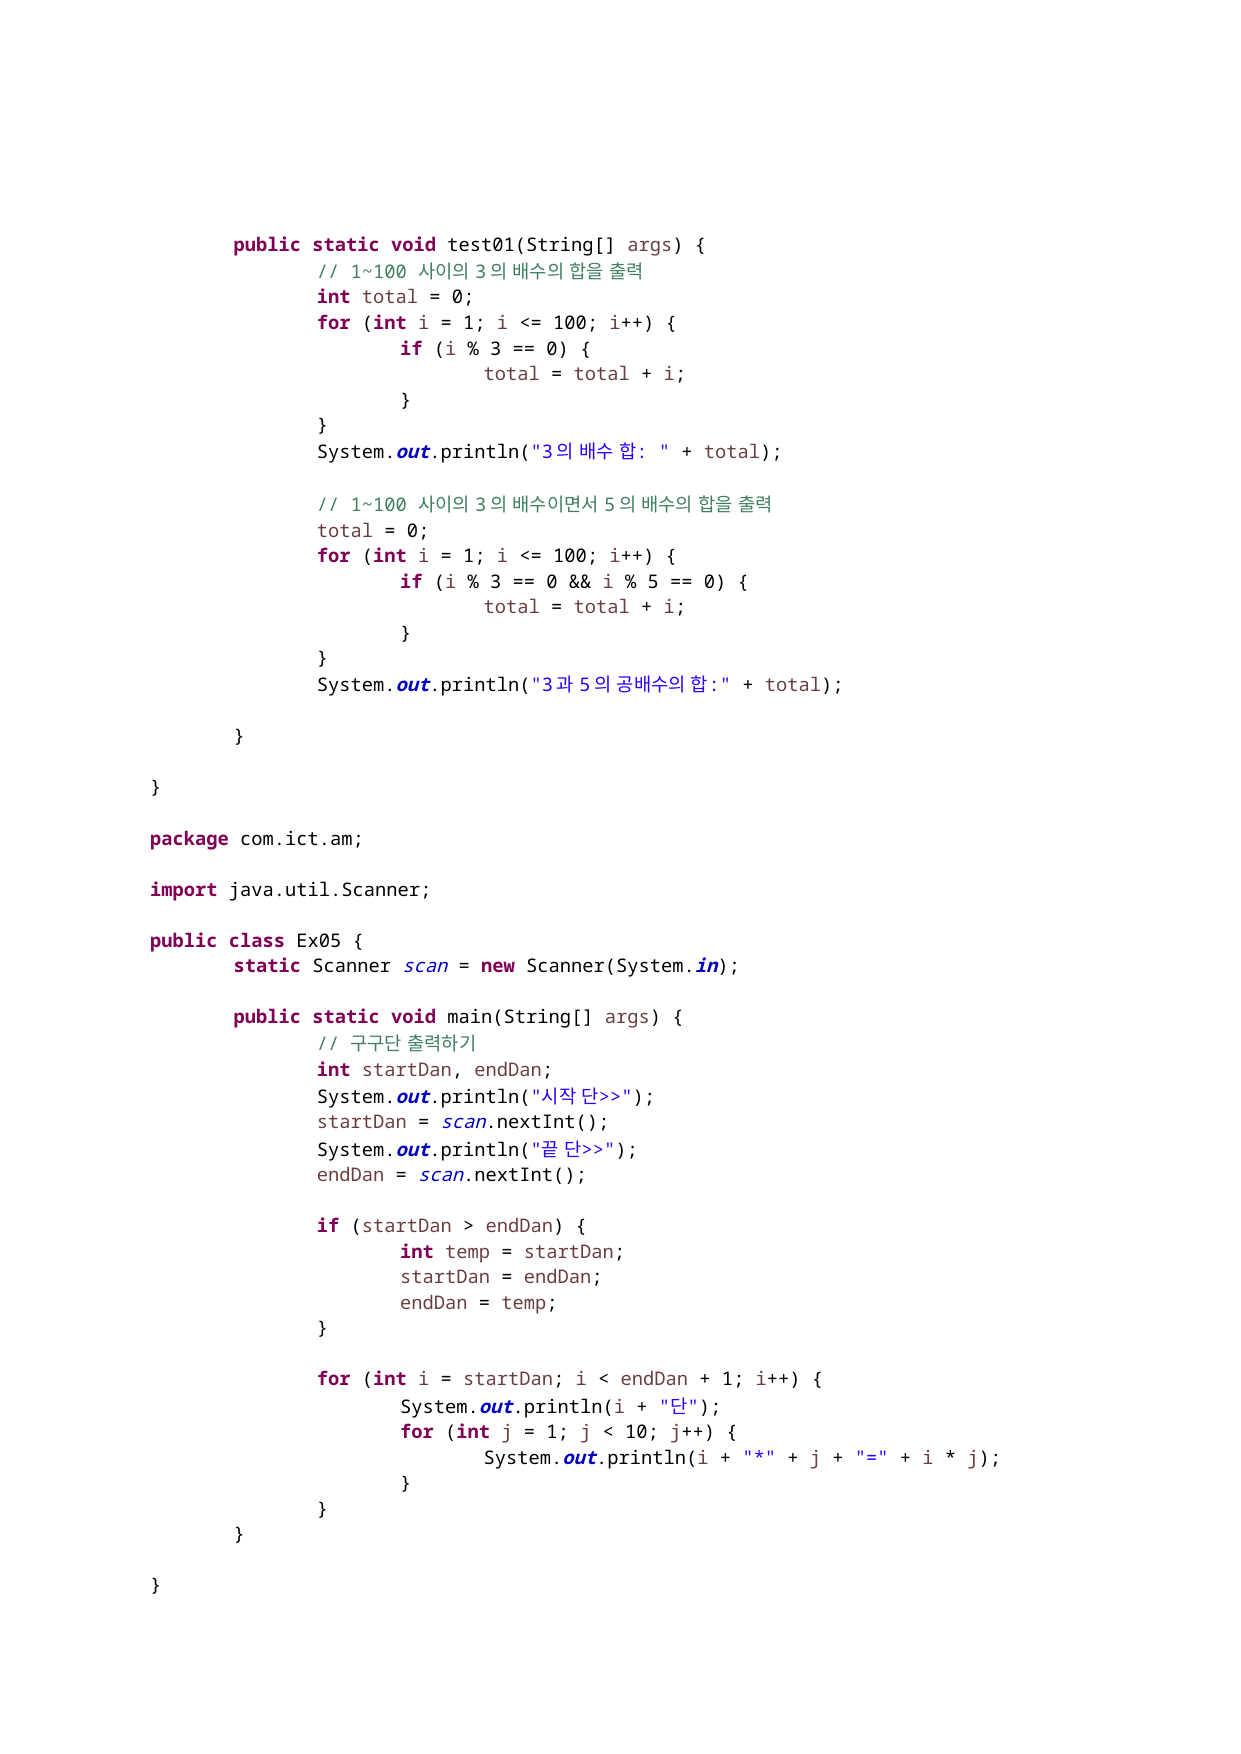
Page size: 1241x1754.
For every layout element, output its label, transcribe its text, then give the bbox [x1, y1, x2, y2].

text static Scanner scan = new Scanner(System.in); [150, 952, 1090, 978]
text int total = 0; [150, 284, 1090, 309]
text package com.ict.am; [150, 825, 1090, 850]
text int startDan, endDan; [150, 1056, 1090, 1082]
text import java.util.Scanner; [150, 876, 1090, 901]
text } [150, 723, 1090, 748]
text } [150, 1521, 1090, 1546]
text // 구구단 출력하기 [150, 1029, 1090, 1056]
text } [150, 1315, 1090, 1340]
text public static void main(String[] args) { [150, 1003, 1090, 1029]
text public class Ex05 { [150, 927, 1090, 952]
text System.out.println("시작 단>>"); [150, 1082, 1090, 1109]
text System.out.println("3과 5의 공배수의 합:" + total); [150, 670, 1090, 697]
text if (startDan > endDan) { [150, 1213, 1090, 1238]
text } [150, 619, 1090, 644]
text for (int i = 1; i <= 100; i++) { [150, 309, 1090, 335]
text if (i % 3 == 0 && i % 5 == 0) { [150, 568, 1090, 593]
text } [150, 1469, 1090, 1495]
text System.out.println("끝 단>>"); [150, 1134, 1090, 1162]
text int temp = startDan; [150, 1238, 1090, 1264]
text System.out.println(i + "단"); [150, 1391, 1090, 1418]
text endDan = scan.nextInt(); [150, 1162, 1090, 1187]
text endDan = temp; [150, 1289, 1090, 1315]
text total = 0; [150, 517, 1090, 542]
text } [150, 411, 1090, 437]
text // 1~100 사이의 3의 배수이면서 5의 배수의 합을 출력 [150, 490, 1090, 517]
text public static void test01(String[] args) { [150, 231, 1090, 257]
text // 1~100 사이의 3의 배수의 합을 출력 [150, 257, 1090, 284]
text } [150, 644, 1090, 670]
text startDan = endDan; [150, 1264, 1090, 1289]
text if (i % 3 == 0) { [150, 335, 1090, 360]
text } [150, 774, 1090, 799]
text for (int i = 1; i <= 100; i++) { [150, 542, 1090, 568]
text System.out.println(i + "*" + j + "=" + i * j); [150, 1444, 1090, 1469]
text System.out.println("3의 배수 합: " + total); [150, 437, 1090, 464]
text startDan = scan.nextInt(); [150, 1109, 1090, 1134]
text for (int i = startDan; i < endDan + 1; i++) { [150, 1366, 1090, 1391]
text } [150, 1495, 1090, 1521]
text total = total + i; [150, 593, 1090, 619]
text } [150, 1572, 1090, 1597]
text for (int j = 1; j < 10; j++) { [150, 1418, 1090, 1444]
text } [150, 386, 1090, 411]
text total = total + i; [150, 360, 1090, 386]
